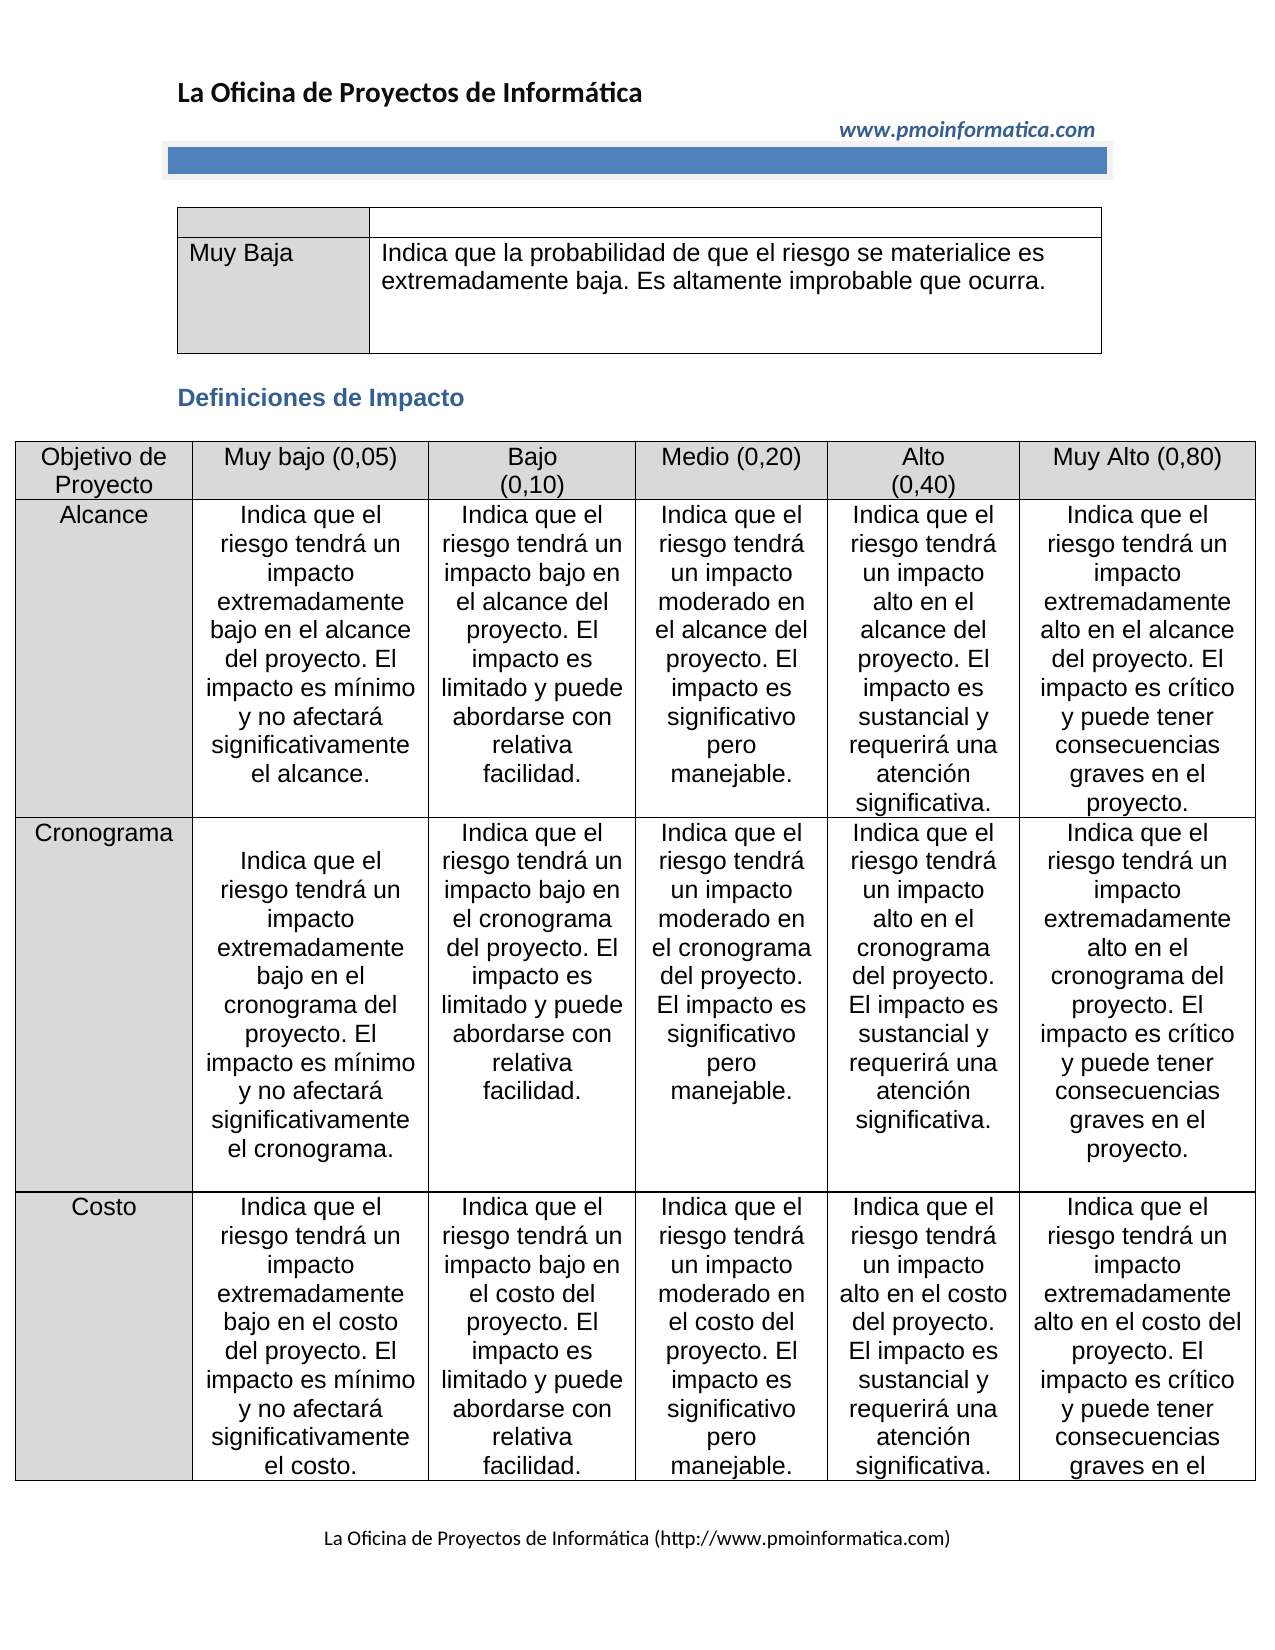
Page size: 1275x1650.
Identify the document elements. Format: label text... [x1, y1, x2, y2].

table_cell Muy Baja [178, 238, 369, 353]
table_cell Indica que el riesgo tendrá un impacto extremadamente bajo en el cronograma del proyecto. El impacto es mínimo y no afectará significativamente el cronograma. [193, 818, 428, 1191]
table_header Bajo (0,10) [429, 442, 635, 499]
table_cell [193, 1193, 428, 1480]
table_header Muy bajo (0,05) [193, 442, 428, 499]
table_cell Indica que el riesgo tendrá un impacto moderado en el cronograma del proyecto. El impacto es significativo pero manejable. [636, 818, 827, 1191]
table_cell Indica que el riesgo tendrá un impacto alto en el cronograma del proyecto. El impacto es sustancial y requerirá una atención significativa. [828, 818, 1019, 1191]
table_cell Alcance [16, 500, 192, 817]
table_cell Indica que el riesgo tendrá un impacto extremadamente alto en el alcance del proyecto. El impacto es crítico y puede tener consecuencias graves en el proyecto. [1020, 500, 1255, 817]
table_header Muy Alto (0,80) [1020, 442, 1255, 499]
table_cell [370, 208, 1101, 237]
table_header Medio (0,20) [636, 442, 827, 499]
table_header Objetivo de Proyecto [16, 442, 192, 499]
table_header Alto (0,40) [828, 442, 1019, 499]
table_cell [1020, 1193, 1255, 1480]
table_cell Indica que el riesgo tendrá un impacto alto en el alcance del proyecto. El impacto es sustancial y requerirá una atención significativa. [828, 500, 1019, 817]
table_cell Cronograma [16, 818, 192, 1191]
text Definiciones de Impacto [177, 383, 1098, 412]
table_cell Indica que el riesgo tendrá un impacto moderado en el alcance del proyecto. El impacto es significativo pero manejable. [636, 500, 827, 817]
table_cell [828, 1193, 1019, 1480]
table_cell Indica que el riesgo tendrá un impacto bajo en el alcance del proyecto. El impacto es limitado y puede abordarse con relativa facilidad. [429, 500, 635, 817]
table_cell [636, 1193, 827, 1480]
table_cell Indica que la probabilidad de que el riesgo se materialice es extremadamente baja. Es altamente improbable que ocurra. [370, 238, 1101, 353]
table_cell Baja [178, 208, 369, 237]
table_cell Costo [16, 1193, 192, 1480]
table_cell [429, 1193, 635, 1480]
table_cell Indica que el riesgo tendrá un impacto bajo en el cronograma del proyecto. El impacto es limitado y puede abordarse con relativa facilidad. [429, 818, 635, 1191]
table_cell Indica que el riesgo tendrá un impacto extremadamente alto en el cronograma del proyecto. El impacto es crítico y puede tener consecuencias graves en el proyecto. [1020, 818, 1255, 1191]
table_cell Indica que el riesgo tendrá un impacto extremadamente bajo en el alcance del proyecto. El impacto es mínimo y no afectará significativamente el alcance. [193, 500, 428, 817]
